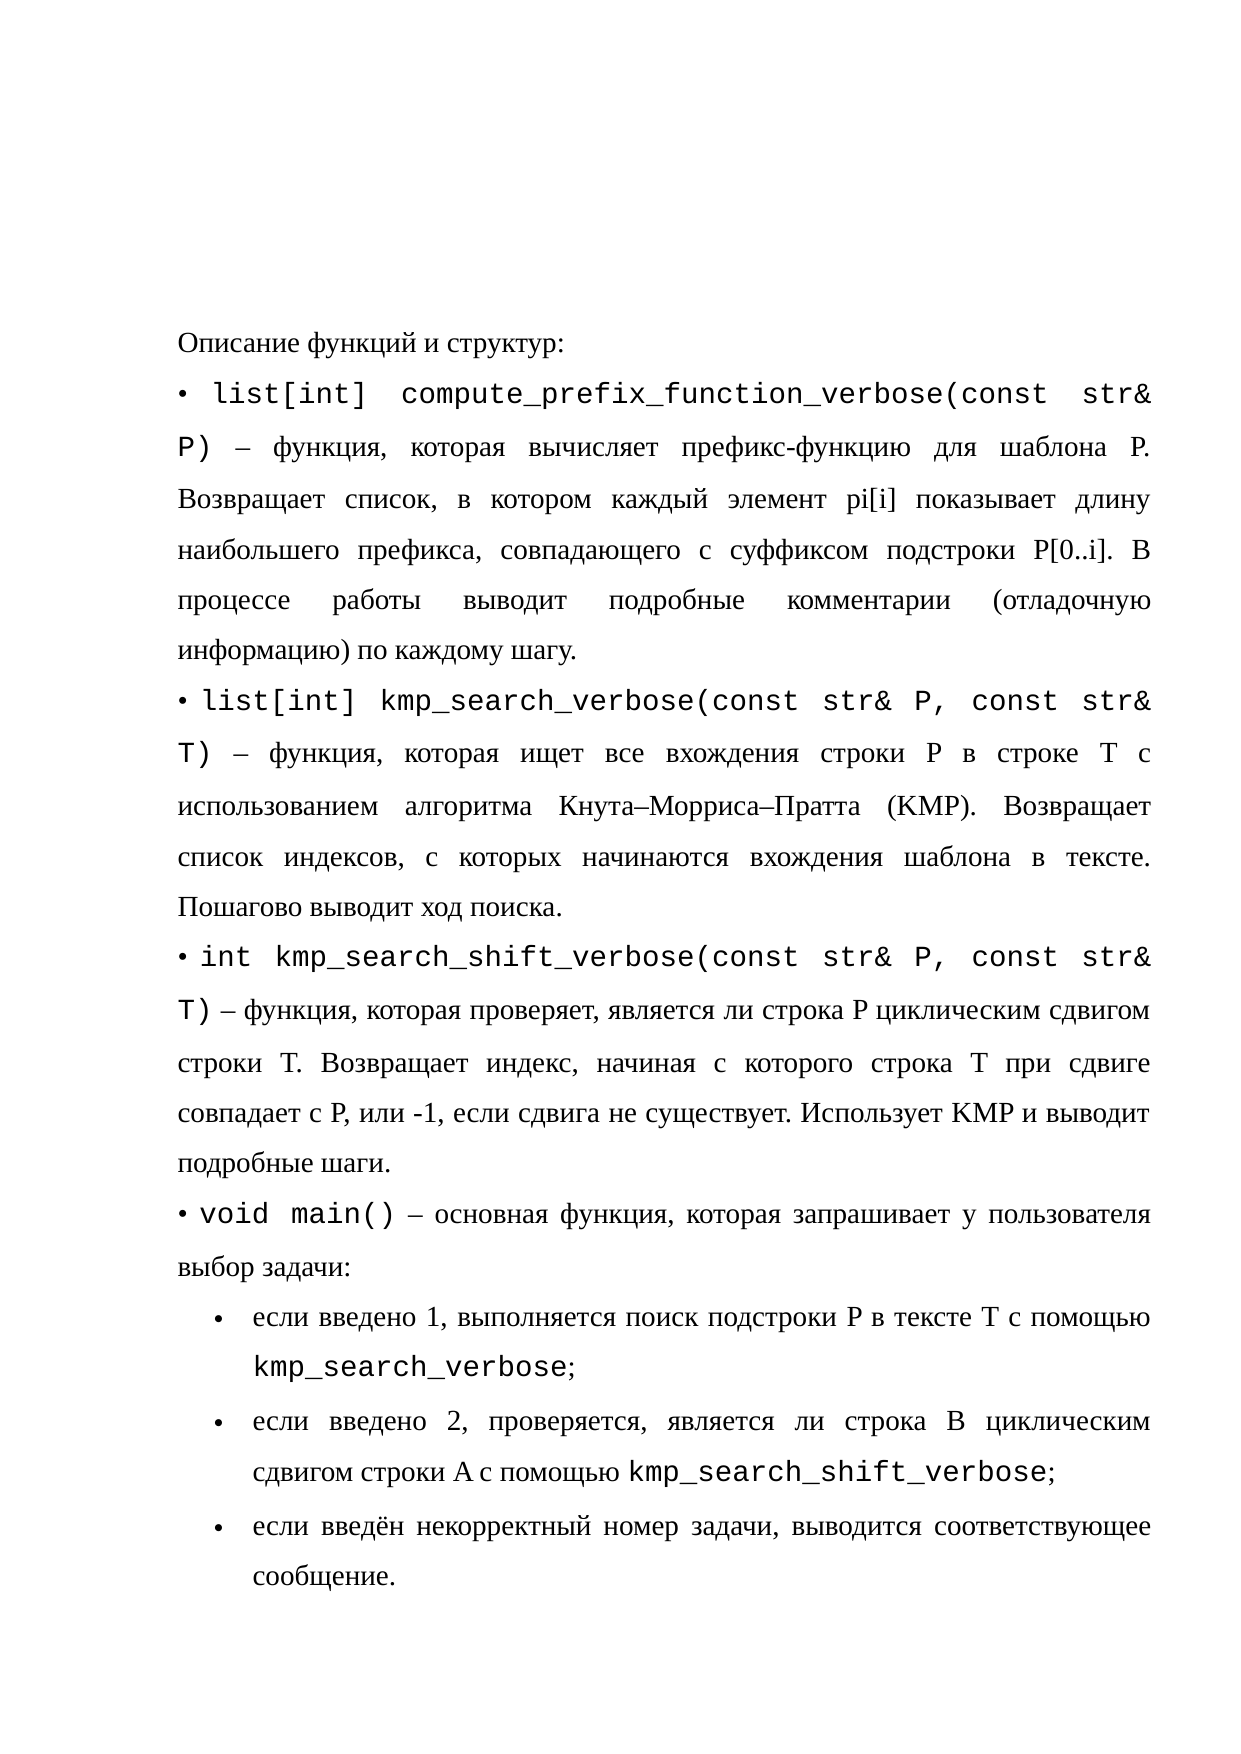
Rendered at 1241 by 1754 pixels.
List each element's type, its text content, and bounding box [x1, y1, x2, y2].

text • void main() – основная функция, которая запрашивает у пользователя выбор задачи: [177, 1196, 1152, 1282]
list если введено 1, выполняется поиск подстроки P в тексте T с помощью kmp_search_verbose; [215, 1299, 1152, 1385]
list если введено 2, проверяется, является ли строка B циклическим сдвигом строки A с помощью kmp_search_shift_verbose; [215, 1403, 1152, 1490]
text • list[int] kmp_search_verbose(const str& P, const str& T) – функция, которая ищет все вхождения строки P в строке T с использованием алгоритма Кнута–Морриса–Пратта (KMP). Возвращает список индексов, с которых начинаются вхождения шаблона в тексте. Пошагово выводит ход поиска. [177, 683, 1152, 923]
text • int kmp_search_shift_verbose(const str& P, const str& T) – функция, которая проверяет, является ли строка P циклическим сдвигом строки T. Возвращает индекс, начиная с которого строка T при сдвиге совпадает с P, или -1, если сдвига не существует. Использует KMP и выводит подробные шаги. [177, 939, 1152, 1179]
text Описание функций и структур: [177, 326, 1152, 359]
text • list[int] compute_prefix_function_verbose(const str& P) – функция, которая вычисляет префикс-функцию для шаблона P. Возвращает список, в котором каждый элемент pi[i] показывает длину наибольшего префикса, совпадающего с суффиксом подстроки P[0..i]. В процессе работы выводит подробные комментарии (отладочную информацию) по каждому шагу. [177, 376, 1152, 666]
list если введён некорректный номер задачи, выводится соответствующее сообщение. [215, 1508, 1152, 1592]
